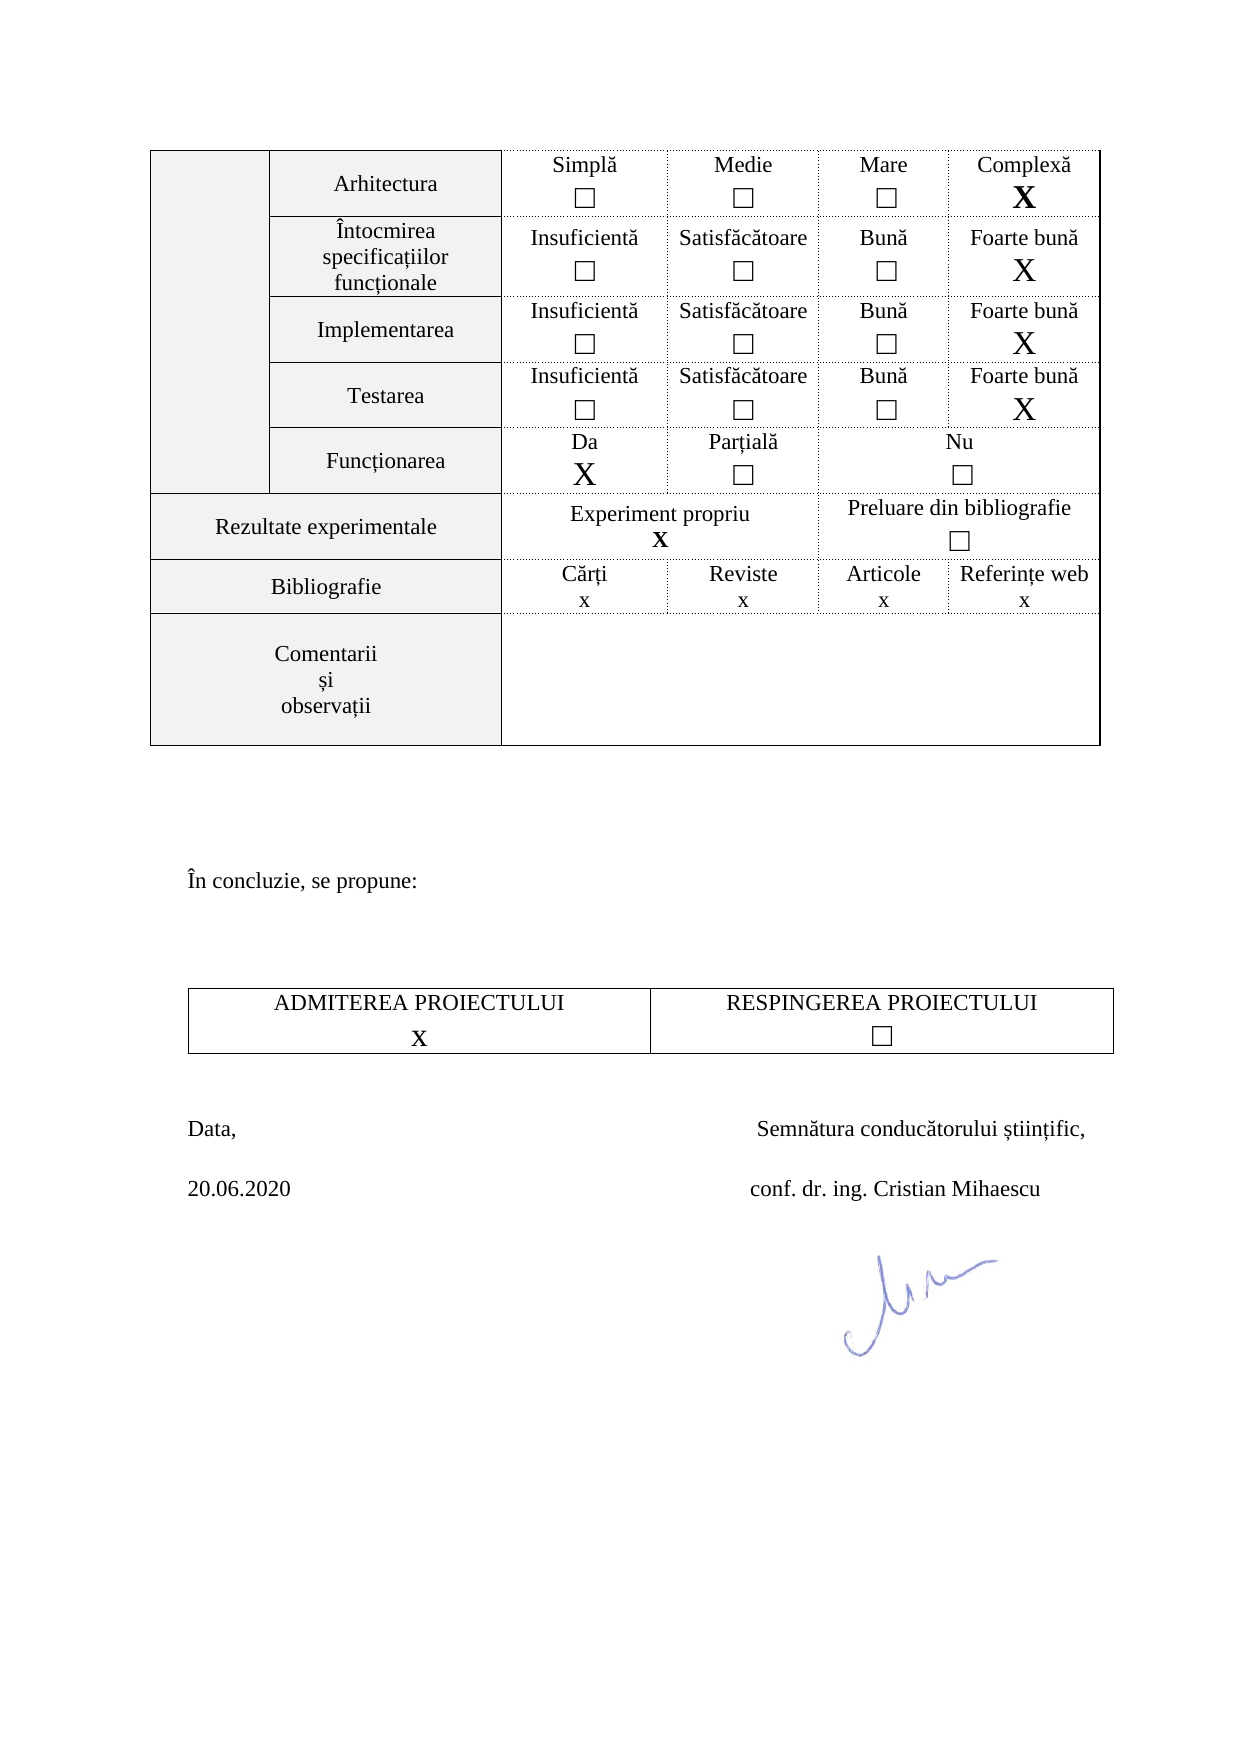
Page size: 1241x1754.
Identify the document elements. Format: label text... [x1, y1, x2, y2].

text Data, Semnătura conducătorului științific, [187, 1115, 1090, 1141]
text 20.06.2020 conf. dr. ing. Cristian Mihaescu [187, 1175, 1090, 1201]
table_cell Satisfăcătoare □ [668, 216, 819, 296]
table_cell Medie □ [668, 150, 819, 216]
table_cell Funcționarea [270, 428, 501, 493]
table_cell Parțială □ [668, 427, 819, 493]
table_cell Preluare din bibliografie □ [819, 493, 1099, 559]
table_header ADMITEREA PROIECTULUI x [189, 989, 650, 1053]
table_cell Mare □ [819, 150, 948, 216]
table_cell Nu □ [819, 427, 1099, 493]
table_cell Insuficientă □ [502, 296, 668, 362]
table_cell Implementarea [270, 297, 501, 362]
table_cell Articole x [819, 559, 948, 612]
table_cell Complexă X [948, 150, 1099, 216]
table_cell Testarea [270, 363, 501, 427]
picture [825, 1235, 1013, 1367]
table_cell Rezultate experimentale [151, 494, 501, 559]
table_cell Insuficientă □ [502, 216, 668, 296]
table_cell Cărți x [502, 559, 668, 612]
table_cell [502, 613, 1099, 745]
table_cell Bună □ [819, 362, 948, 427]
table_cell Comentarii și observații [151, 614, 501, 745]
table_cell Foarte bună X [948, 296, 1099, 362]
table_cell Bună □ [819, 216, 948, 296]
table_cell Întocmirea specificațiilor funcționale [270, 217, 501, 296]
table_cell Arhitectura [270, 151, 501, 216]
table_cell Satisfăcătoare □ [668, 296, 819, 362]
table_cell Referințe web x [948, 559, 1099, 612]
table_cell Foarte bună X [948, 216, 1099, 296]
table_cell Insuficientă □ [502, 362, 668, 427]
table_cell Bibliografie [151, 560, 501, 612]
table_cell Simplă □ [502, 150, 668, 216]
table_header RESPINGEREA PROIECTULUI □ [651, 989, 1113, 1053]
table_cell Satisfăcătoare □ [668, 362, 819, 427]
table_cell Experiment propriu X [502, 493, 819, 559]
text În concluzie, se propune: [187, 867, 1090, 893]
table_cell Reviste x [668, 559, 819, 612]
table_cell Bună □ [819, 296, 948, 362]
table_cell Da X [502, 427, 668, 493]
table_cell Foarte bună X [948, 362, 1099, 427]
